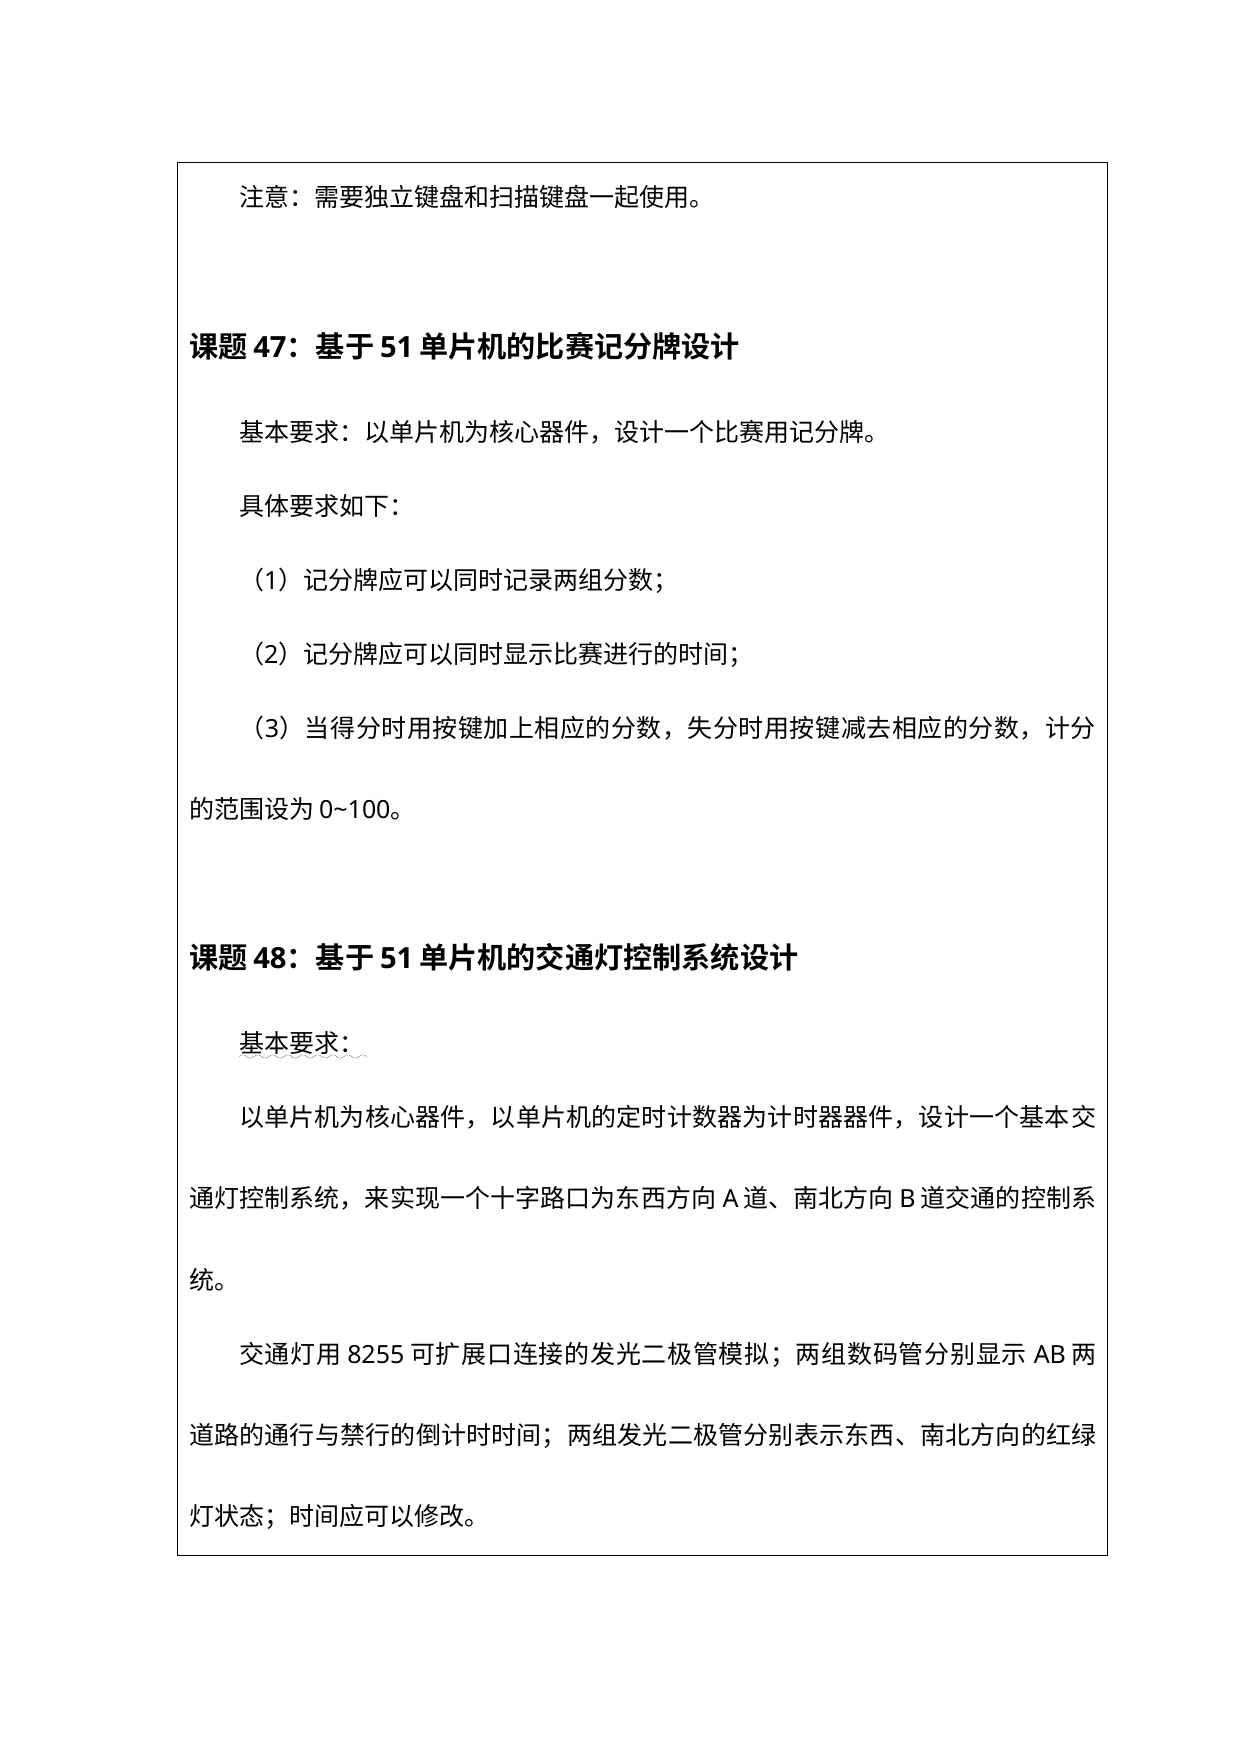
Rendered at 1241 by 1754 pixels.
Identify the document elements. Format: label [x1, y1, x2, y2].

table_header [178, 163, 1107, 1554]
